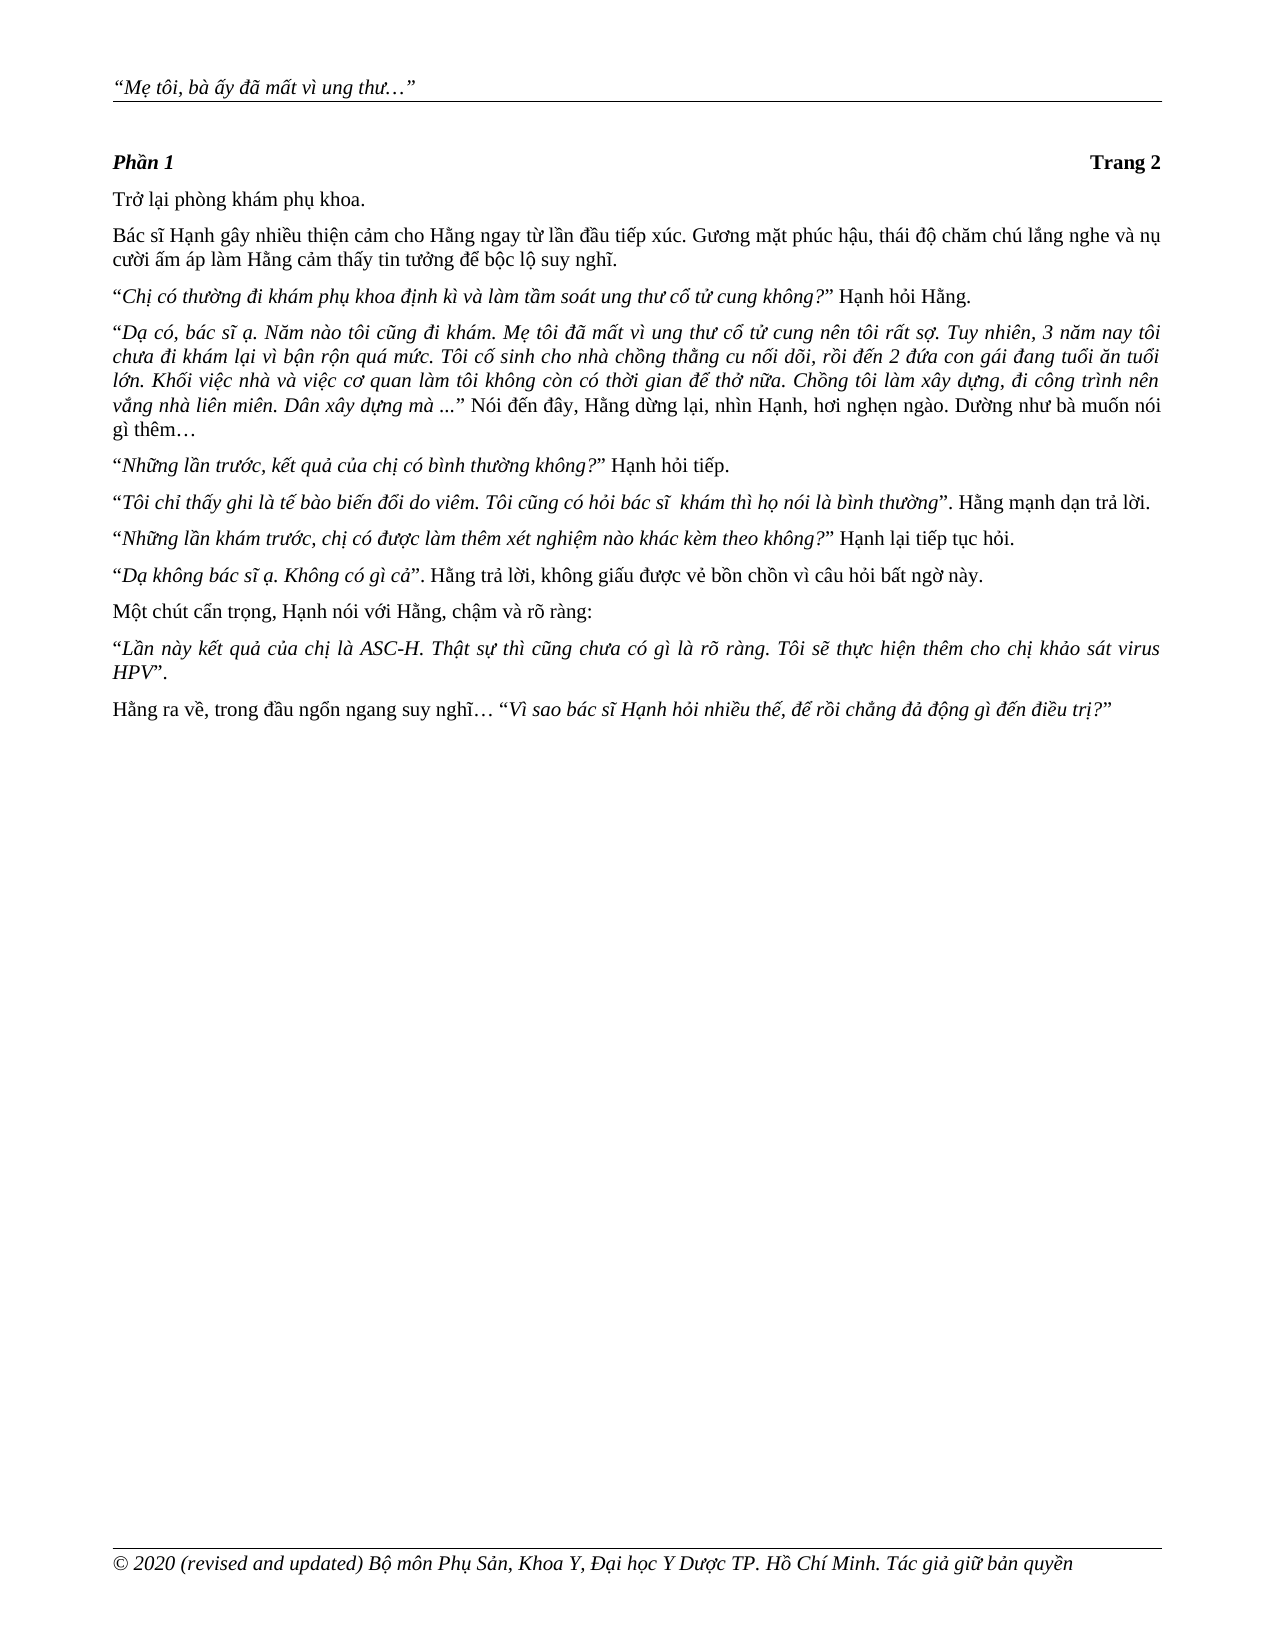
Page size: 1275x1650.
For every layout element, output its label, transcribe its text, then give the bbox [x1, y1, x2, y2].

text Bác sĩ Hạnh gây nhiều thiện cảm cho Hằng ngay từ lần đầu tiếp xúc. Gương mặt phúc hậu, thái độ chăm chú lắng nghe và nụ cười ấm áp làm Hằng cảm thấy tin tưởng để bộc lộ suy nghĩ. [112, 223, 1162, 271]
text “Tôi chỉ thấy ghi là tế bào biến đổi do viêm. Tôi cũng có hỏi bác sĩ khám thì họ nói là bình thường”. Hằng mạnh dạn trả lời. [112, 490, 1162, 514]
text Một chút cẩn trọng, Hạnh nói với Hằng, chậm và rõ ràng: [112, 599, 1162, 623]
text Trở lại phòng khám phụ khoa. [112, 187, 1162, 211]
text Phần 1 Trang 2 [112, 150, 1162, 174]
text “Dạ có, bác sĩ ạ. Năm nào tôi cũng đi khám. Mẹ tôi đã mất vì ung thư cổ tử cung nên tôi rất sợ. Tuy nhiên, 3 năm nay tôi chưa đi khám lại vì bận rộn quá mức. Tôi cố sinh cho nhà chồng thằng cu nối dõi, rồi đến 2 đứa con gái đang tuổi ăn tuổi lớn. Khối việc nhà và việc cơ quan làm tôi không còn có thời gian để thở nữa. Chồng tôi làm xây dựng, đi công trình nên vắng nhà liên miên. Dân xây dựng mà ...” Nói đến đây, Hằng dừng lại, nhìn Hạnh, hơi nghẹn ngào. Dường như bà muốn nói gì thêm… [112, 320, 1162, 441]
text Hằng ra về, trong đầu ngổn ngang suy nghĩ… “Vì sao bác sĩ Hạnh hỏi nhiều thế, để rồi chẳng đả động gì đến điều trị?” [112, 697, 1162, 721]
text “Dạ không bác sĩ ạ. Không có gì cả”. Hằng trả lời, không giấu được vẻ bồn chồn vì câu hỏi bất ngờ này. [112, 563, 1162, 587]
text “Những lần trước, kết quả của chị có bình thường không?” Hạnh hỏi tiếp. [112, 453, 1162, 477]
text “Lần này kết quả của chị là ASC-H. Thật sự thì cũng chưa có gì là rõ ràng. Tôi sẽ thực hiện thêm cho chị khảo sát virus HPV”. [112, 636, 1162, 684]
text “Những lần khám trước, chị có được làm thêm xét nghiệm nào khác kèm theo không?” Hạnh lại tiếp tục hỏi. [112, 526, 1162, 550]
text “Chị có thường đi khám phụ khoa định kì và làm tầm soát ung thư cổ tử cung không?” Hạnh hỏi Hằng. [112, 284, 1162, 308]
